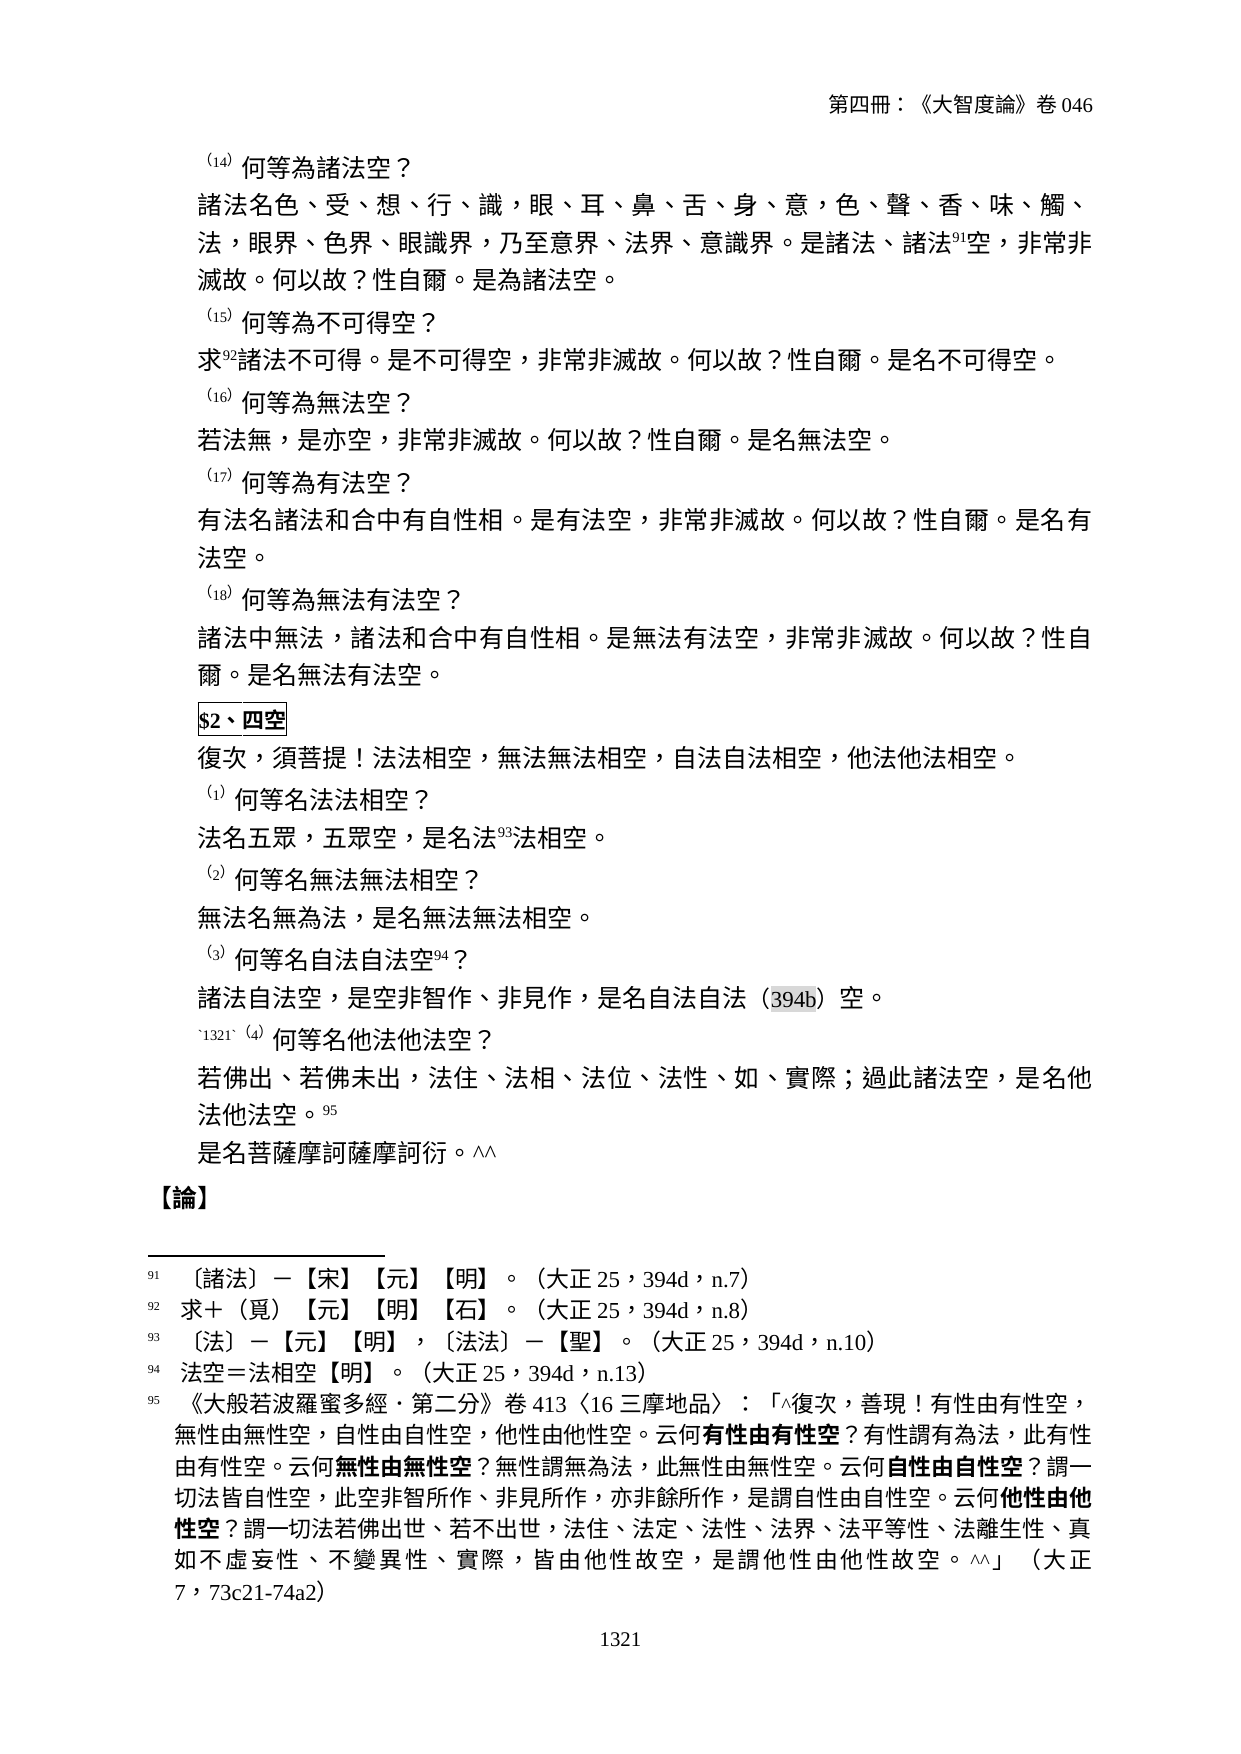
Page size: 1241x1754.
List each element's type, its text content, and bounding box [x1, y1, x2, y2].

text （16）何等為無法空？ [198, 383, 1092, 420]
text （18）何等為無法有法空？ [198, 580, 1092, 618]
text 求諸法不可得。是不可得空，非常非滅故。何以故？性自爾。是名不可得空。 [198, 340, 1092, 378]
text 有法名諸法和合中有自性相。是有法空，非常非滅故。何以故？性自爾。是名有法空。 [198, 500, 1092, 575]
text 無法名無為法，是名無法無法相空。 [198, 898, 1092, 935]
text 【論】 [148, 1178, 1092, 1215]
text 若法無，是亦空，非常非滅故。何以故？性自爾。是名無法空。 [198, 420, 1092, 458]
text $2、四空 [198, 700, 1092, 738]
text 諸法中無法，諸法和合中有自性相。是無法有法空，非常非滅故。何以故？性自爾。是名無法有法空。 [198, 618, 1092, 693]
text （17）何等為有法空？ [198, 463, 1092, 500]
text 是名菩薩摩訶薩摩訶衍。^^ [198, 1133, 1092, 1170]
text （1）何等名法法相空？ [198, 780, 1092, 818]
text 諸法自法空，是空非智作、非見作，是名自法自法（394b）空。 [198, 978, 1092, 1015]
text （14）何等為諸法空？ [198, 148, 1092, 185]
text （3）何等名自法自法空？ [198, 940, 1092, 978]
text 法名五眾，五眾空，是名法法相空。 [198, 818, 1092, 855]
text 復次，須菩提！法法相空，無法無法相空，自法自法相空，他法他法相空。 [198, 738, 1092, 775]
text （2）何等名無法無法相空？ [198, 860, 1092, 898]
text 若佛出、若佛未出，法住、法相、法位、法性、如、實際；過此諸法空，是名他法他法空。 [198, 1058, 1092, 1133]
text `1321`（4）何等名他法他法空？ [198, 1020, 1092, 1058]
text （15）何等為不可得空？ [198, 303, 1092, 340]
text 諸法名色、受、想、行、識，眼、耳、鼻、舌、身、意，色、聲、香、味、觸、法，眼界、色界、眼識界，乃至意界、法界、意識界。是諸法、諸法空，非常非滅故。何以故？性自爾。是為諸法空。 [198, 185, 1092, 298]
